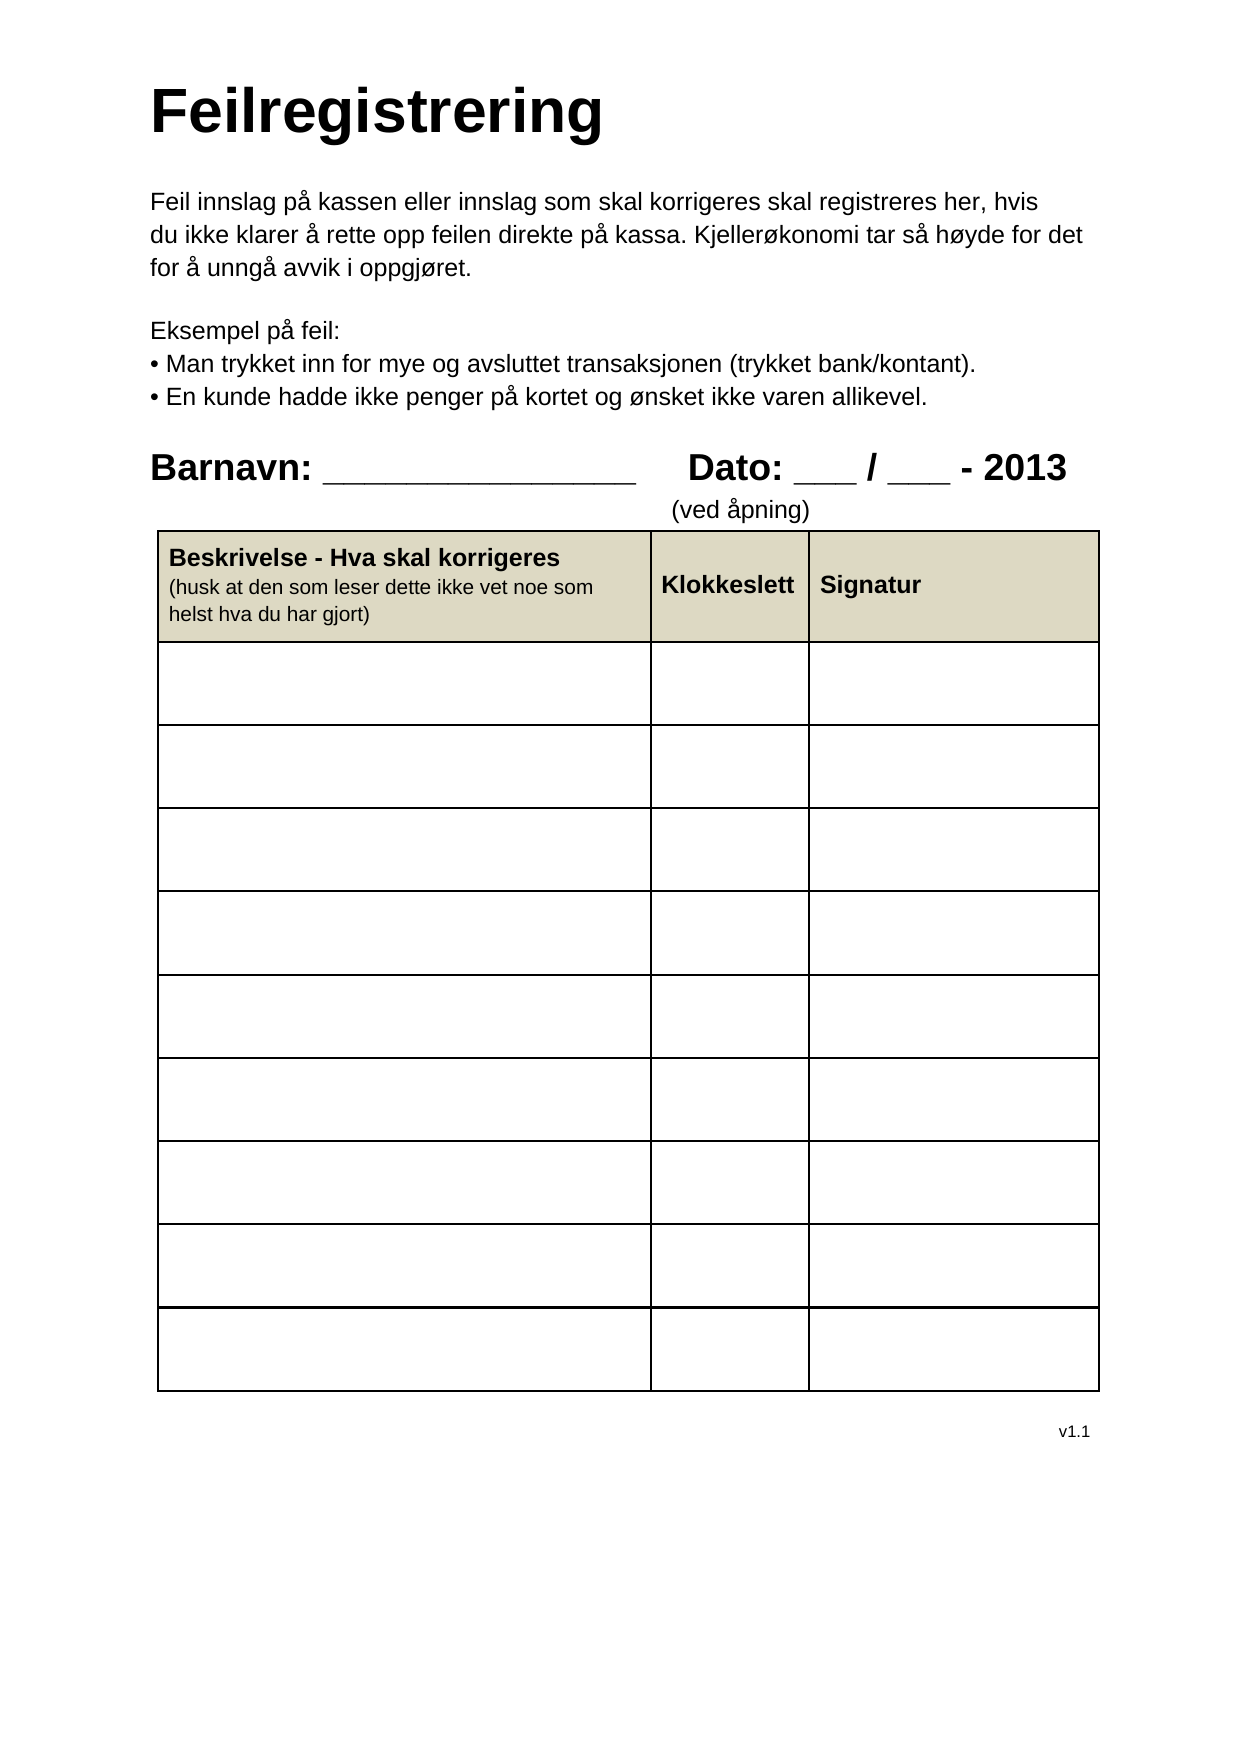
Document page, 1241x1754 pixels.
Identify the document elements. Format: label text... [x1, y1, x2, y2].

text Feilregistrering [150, 74, 1090, 146]
text Eksempel på feil: [150, 316, 1090, 345]
table_cell [652, 1309, 808, 1389]
table_cell [652, 726, 808, 807]
table_cell [159, 892, 650, 973]
table_cell [652, 1142, 808, 1223]
text (ved åpning) [150, 495, 1090, 523]
text du ikke klarer å rette opp feilen direkte på kassa. Kjellerøkonomi tar så høyde for det for å unngå avvik i oppgjøret. [150, 220, 1090, 281]
text • Man trykket inn for mye og avsluttet transaksjonen (trykket bank/kontant). [150, 349, 1090, 378]
table_cell [810, 726, 1098, 807]
table_cell [159, 809, 650, 890]
table_cell [652, 976, 808, 1057]
table_cell [159, 1059, 650, 1140]
table_cell [652, 1059, 808, 1140]
table_header Klokkeslett [652, 532, 808, 641]
table_cell [810, 1225, 1098, 1306]
table_cell [810, 1142, 1098, 1223]
table_cell [810, 976, 1098, 1057]
text • En kunde hadde ikke penger på kortet og ønsket ikke varen allikevel. [150, 382, 1090, 411]
table_cell [159, 1142, 650, 1223]
text Feil innslag på kassen eller innslag som skal korrigeres skal registreres her, hvis [150, 187, 1090, 215]
table_cell [810, 1309, 1098, 1389]
table_header Signatur [810, 532, 1098, 641]
text v1.1 [150, 1422, 1090, 1441]
table_cell [159, 976, 650, 1057]
table_cell [810, 809, 1098, 890]
table_cell [159, 726, 650, 807]
table_cell [652, 1225, 808, 1306]
table_cell [810, 1059, 1098, 1140]
table_cell [652, 643, 808, 724]
text Barnavn: _______________ Dato: ___ / ___ - 2013 [150, 445, 1090, 488]
table_cell [159, 1309, 650, 1389]
table_cell [810, 643, 1098, 724]
table_cell [159, 643, 650, 724]
table_cell [652, 809, 808, 890]
table_cell [810, 892, 1098, 973]
table_header Beskrivelse - Hva skal korrigeres (husk at den som leser dette ikke vet noe som helst hva du har gjort) [159, 532, 650, 641]
table_cell [159, 1225, 650, 1306]
table_cell [652, 892, 808, 973]
